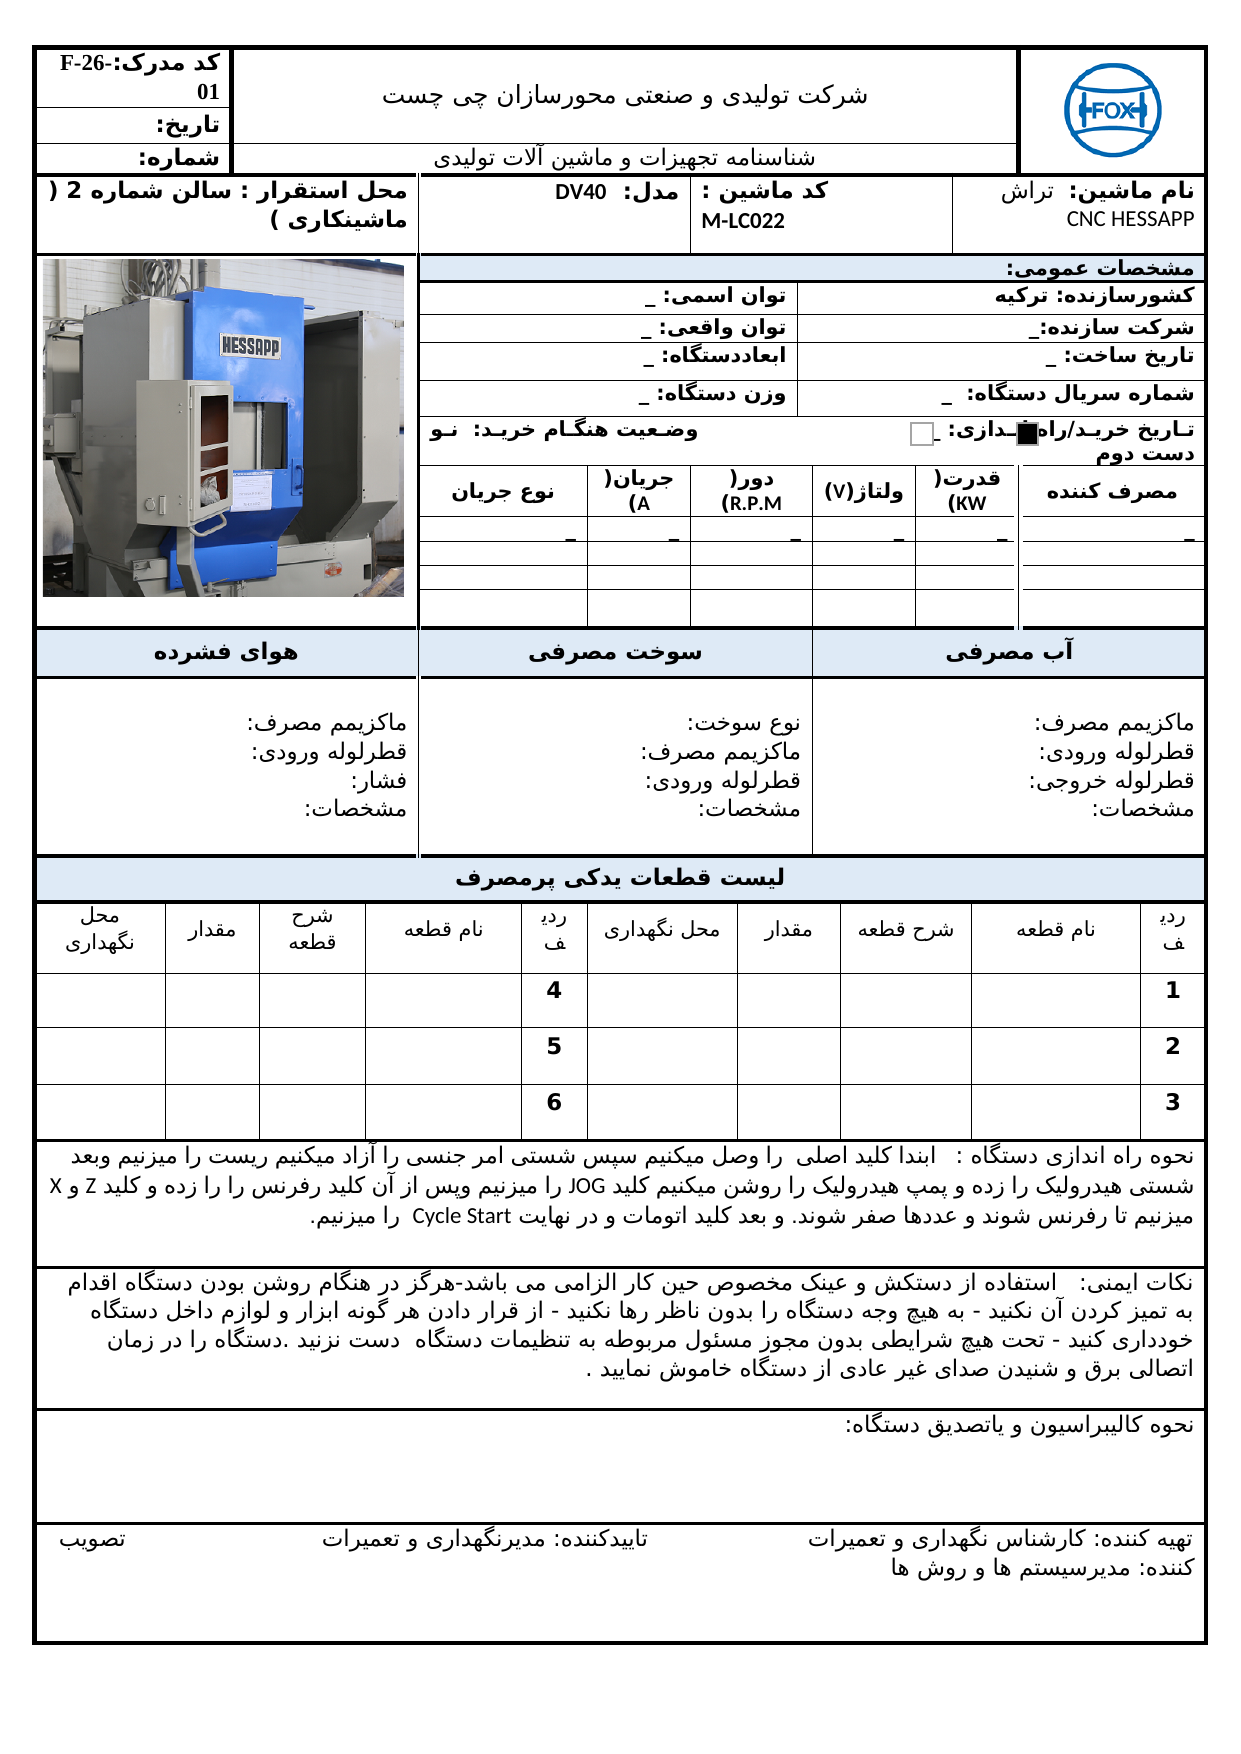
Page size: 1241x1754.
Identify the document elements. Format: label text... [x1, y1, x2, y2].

table_cell [972, 1028, 1140, 1083]
table_cell [588, 542, 690, 565]
table_cell شناسنامه تجهیزات و ماشین آلات تولیدی [234, 144, 1016, 172]
table_cell [420, 542, 587, 565]
table_cell ابعاددستگاه: _ [420, 343, 797, 379]
table_cell [916, 589, 1018, 626]
table_cell [691, 542, 812, 565]
table_cell مصرف کننده [1019, 465, 1204, 516]
table_cell [972, 1085, 1140, 1139]
table_cell توان واقعی: _ [420, 315, 797, 342]
table_cell [691, 590, 812, 626]
table_cell [260, 1028, 365, 1083]
table_cell [691, 566, 812, 589]
table_cell [260, 1085, 365, 1139]
table_cell [588, 974, 737, 1027]
table_cell [738, 1085, 840, 1139]
table_cell [738, 974, 840, 1027]
table_cell [841, 1085, 971, 1139]
table_cell [588, 566, 690, 589]
table_cell جریان(A) [588, 466, 690, 516]
table_cell 2 [1141, 1028, 1204, 1083]
table_cell شرح قطعه [841, 904, 971, 973]
table_cell _ [420, 517, 587, 541]
table_cell _ [588, 517, 690, 541]
table_cell 1 [1141, 974, 1204, 1027]
table_cell [588, 1028, 737, 1083]
table_cell کشورسازنده: ترکیه [798, 283, 1204, 314]
table_cell تاریخ ساخت: _ [798, 343, 1204, 379]
table_cell سوخت مصرفی [419, 626, 812, 676]
table_header [1021, 50, 1204, 172]
table_cell [166, 1085, 259, 1139]
table_cell قدرت(KW) [916, 465, 1018, 516]
table_cell [166, 1028, 259, 1083]
table_cell [738, 1028, 840, 1083]
table_cell [916, 565, 1018, 589]
table_cell هوای فشرده [37, 626, 418, 676]
table_cell [588, 590, 690, 626]
table_cell [166, 974, 259, 1027]
table_cell تاریخ خرید/راه اندازی: _ وضعیت هنگام خرید: نو دست دوم [420, 417, 1204, 465]
table_cell [1019, 565, 1204, 589]
table_header کد مدرک:F-26-01 [37, 50, 229, 107]
table_cell [37, 1028, 165, 1083]
table_cell [1019, 589, 1204, 626]
table_cell مشخصات عمومی: [420, 253, 1204, 280]
table_cell کد ماشین : M-LC022 [691, 177, 952, 253]
table_cell [420, 590, 587, 626]
table_cell تاریخ: [37, 108, 229, 143]
table_cell _ [691, 517, 812, 541]
table_cell ماکزیمم مصرف: قطرلوله ورودی: فشار: مشخصات: [37, 676, 418, 854]
table_cell محل نگهداری [588, 904, 737, 973]
table_cell نکات ایمنی: استفاده از دستکش و عینک مخصوص حین کار الزامی می باشد-هرگز در هنگام روشن بودن دستگاه اقدام به تمیز کردن آن نکنید - به هیچ وجه دستگاه را بدون ناظر رها نکنید - از قرار دادن هر گونه ابزار و لوازم داخل دستگاه خودداری کنید - تحت هیچ شرایطی بدون مجوز مسئول مربوطه به تنظیمات دستگاه دست نزنید .دستگاه را در زمان اتصالی برق و شنیدن صدای غیر عادی از دستگاه خاموش نمایید . [37, 1269, 1204, 1408]
table_cell [366, 974, 521, 1027]
picture [42, 259, 404, 597]
table_cell [366, 1028, 521, 1083]
table_cell نام قطعه [366, 904, 521, 973]
table_cell [841, 974, 971, 1027]
table_cell نحوه کالیبراسیون و یاتصدیق دستگاه: [37, 1411, 1204, 1522]
table_cell نحوه راه اندازی دستگاه : ابندا کلید اصلی را وصل میکنیم سپس شستی امر جنسی را آزاد میکنیم ریست را میزنیم وبعد شستی هیدرولیک را زده و پمپ هیدرولیک را روشن میکنیم کلید JOG را میزنیم وپس از آن کلید رفرنس را را زده و کلید Z و X میزنیم تا رفرنس شوند و عددها صفر شوند. و بعد کلید اتومات و در نهایت Cycle Start را میزنیم. [37, 1142, 1204, 1266]
table_cell توان اسمی: _ [420, 283, 797, 314]
table_cell 4 [522, 974, 587, 1027]
table_cell وزن دستگاه: _ [420, 381, 797, 416]
table_cell ردیف [522, 904, 587, 973]
table_cell [813, 590, 915, 626]
table_cell ولتاژ(V) [813, 466, 915, 516]
table_cell [420, 566, 587, 589]
table_cell [588, 1085, 737, 1139]
table_cell نوع سوخت: ماکزیمم مصرف: قطرلوله ورودی: مشخصات: [419, 676, 812, 854]
table_cell [841, 1028, 971, 1083]
table_cell مقدار [166, 904, 259, 973]
table_cell [813, 542, 915, 565]
table_cell ردیف [1141, 904, 1204, 973]
table_cell [37, 974, 165, 1027]
table_cell لیست قطعات یدکی پرمصرف [37, 854, 1204, 900]
table_cell نام ماشین: تراش CNC HESSAPP [953, 177, 1204, 253]
table_cell _ [1019, 516, 1204, 541]
table_cell شماره: [37, 144, 229, 172]
table_cell 3 [1141, 1085, 1204, 1139]
table_cell نام قطعه [972, 904, 1140, 973]
table_header شرکت تولیدی و صنعتی محورسازان چی چست [234, 50, 1016, 143]
table_cell ماکزیمم مصرف: قطرلوله ورودی: قطرلوله خروجی: مشخصات: [813, 679, 1204, 854]
table_cell مقدار [738, 904, 840, 973]
table_cell تهیه کننده: کارشناس نگهداری و تعمیرات تاییدکننده: مدیرنگهداری و تعمیرات تصویب کننده: مدیرسیستم ها و روش ها [37, 1525, 1204, 1641]
table_cell دور(R.P.M) [691, 466, 812, 516]
table_cell 6 [522, 1085, 587, 1139]
table_cell [37, 253, 417, 626]
table_cell [1019, 541, 1204, 565]
table_cell محل نگهداری [37, 904, 165, 973]
table_cell 5 [522, 1028, 587, 1083]
table_cell _ [813, 517, 915, 541]
table_cell [972, 974, 1140, 1027]
table_cell _ [916, 516, 1018, 541]
table_cell مدل: DV40 [419, 173, 690, 253]
table_cell آب مصرفی [813, 626, 1204, 676]
table_cell محل استقرار : سالن شماره 2 ( ماشینکاری ) [37, 173, 418, 253]
table_cell [813, 566, 915, 589]
table_cell [366, 1085, 521, 1139]
table_cell [260, 974, 365, 1027]
table_cell شرح قطعه [260, 904, 365, 973]
table_cell نوع جریان [420, 466, 587, 516]
table_cell [916, 541, 1018, 565]
table_cell شرکت سازنده:_ [798, 315, 1204, 342]
table_cell شماره سریال دستگاه: _ [798, 381, 1204, 416]
table_cell [37, 1085, 165, 1139]
